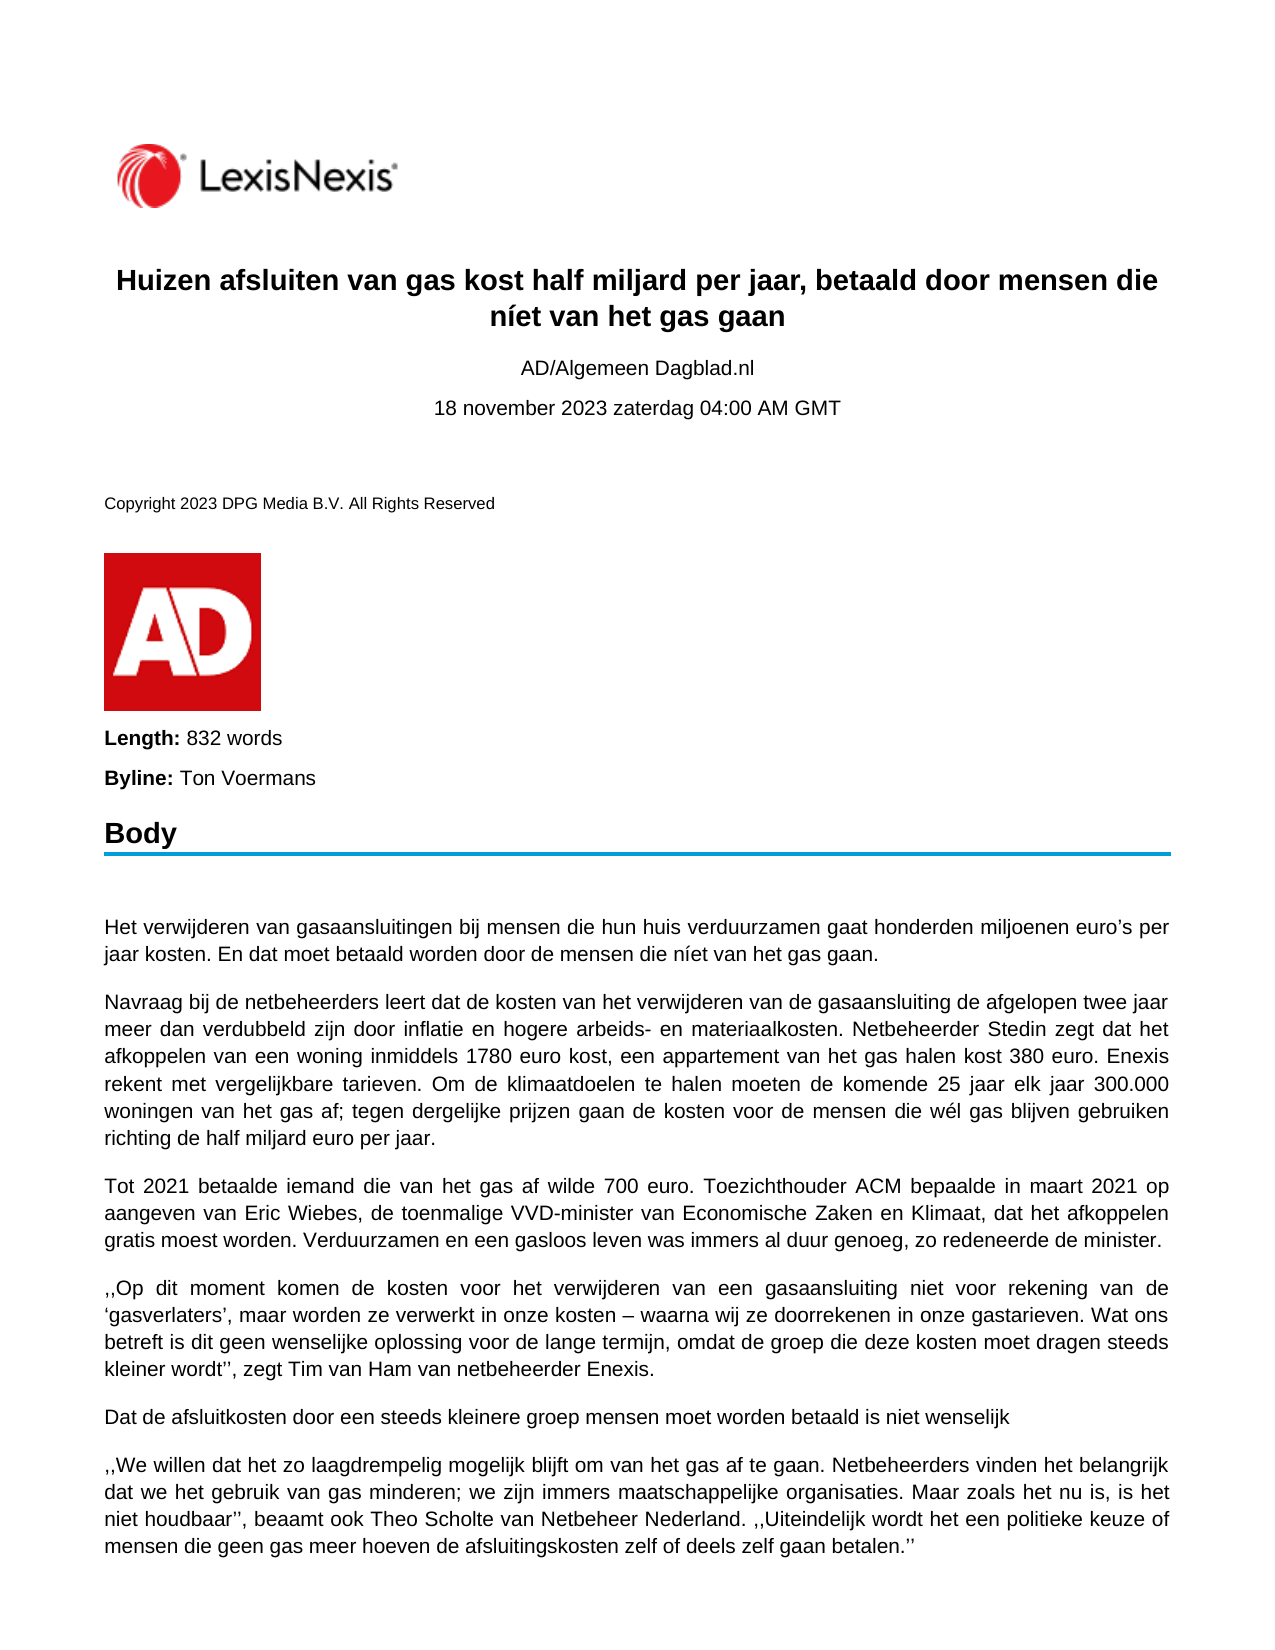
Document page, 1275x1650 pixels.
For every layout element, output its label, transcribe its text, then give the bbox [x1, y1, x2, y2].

text Body [104, 814, 1171, 850]
picture [104, 144, 412, 208]
text Het verwijderen van gasaansluitingen bij mensen die hun huis verduurzamen gaat honderden miljoenen euro’s per jaar kosten. En dat moet betaald worden door de mensen die níet van het gas gaan. [104, 912, 1171, 966]
text ,,We willen dat het zo laagdrempelig mogelijk blijft om van het gas af te gaan. Netbeheerders vinden het belangrijk dat we het gebruik van gas minderen; we zijn immers maatschappelijke organisaties. Maar zoals het nu is, is het niet houdbaar’’, beaamt ook Theo Scholte van Netbeheer Nederland. ,,Uiteindelijk wordt het een politieke keuze of mensen die geen gas meer hoeven de afsluitingskosten zelf of deels zelf gaan betalen.’’ [104, 1449, 1171, 1558]
text Tot 2021 betaalde iemand die van het gas af wilde 700 euro. Toezichthouder ACM bepaalde in maart 2021 op aangeven van Eric Wiebes, de toenmalige VVD-minister van Economische Zaken en Klimaat, dat het afkoppelen gratis moest worden. Verduurzamen en een gasloos leven was immers al duur genoeg, zo redeneerde de minister. [104, 1170, 1171, 1252]
subtitle Huizen afsluiten van gas kost half miljard per jaar, betaald door mensen die níet van het gas gaan [104, 261, 1171, 332]
text AD/Algemeen Dagblad.nl [104, 353, 1171, 380]
text Copyright 2023 DPG Media B.V. All Rights Reserved [104, 461, 1171, 513]
text ,,Op dit moment komen de kosten voor het verwijderen van een gasaansluiting niet voor rekening van de ‘gasverlaters’, maar worden ze verwerkt in onze kosten – waarna wij ze doorrekenen in onze gastarieven. Wat ons betreft is dit geen wenselijke oplossing voor de lange termijn, omdat de groep die deze kosten moet dragen steeds kleiner wordt’’, zegt Tim van Ham van netbeheerder Enexis. [104, 1272, 1171, 1381]
text Navraag bij de netbeheerders leert dat de kosten van het verwijderen van de gasaansluiting de afgelopen twee jaar meer dan verdubbeld zijn door inflatie en hogere arbeids- en materiaalkosten. Netbeheerder Stedin zegt dat het afkoppelen van een woning inmiddels 1780 euro kost, een appartement van het gas halen kost 380 euro. Enexis rekent met vergelijkbare tarieven. Om de klimaatdoelen te halen moeten de komende 25 jaar elk jaar 300.000 woningen van het gas af; tegen dergelijke prijzen gaan de kosten voor de mensen die wél gas blijven gebruiken richting de half miljard euro per jaar. [104, 987, 1171, 1149]
text 18 november 2023 zaterdag 04:00 AM GMT [104, 393, 1171, 420]
picture [104, 553, 261, 711]
text Dat de afsluitkosten door een steeds kleinere groep mensen moet worden betaald is niet wenselijk [104, 1402, 1171, 1429]
text Length: 832 words [104, 723, 1171, 750]
text Byline: Ton Voermans [104, 762, 1171, 789]
